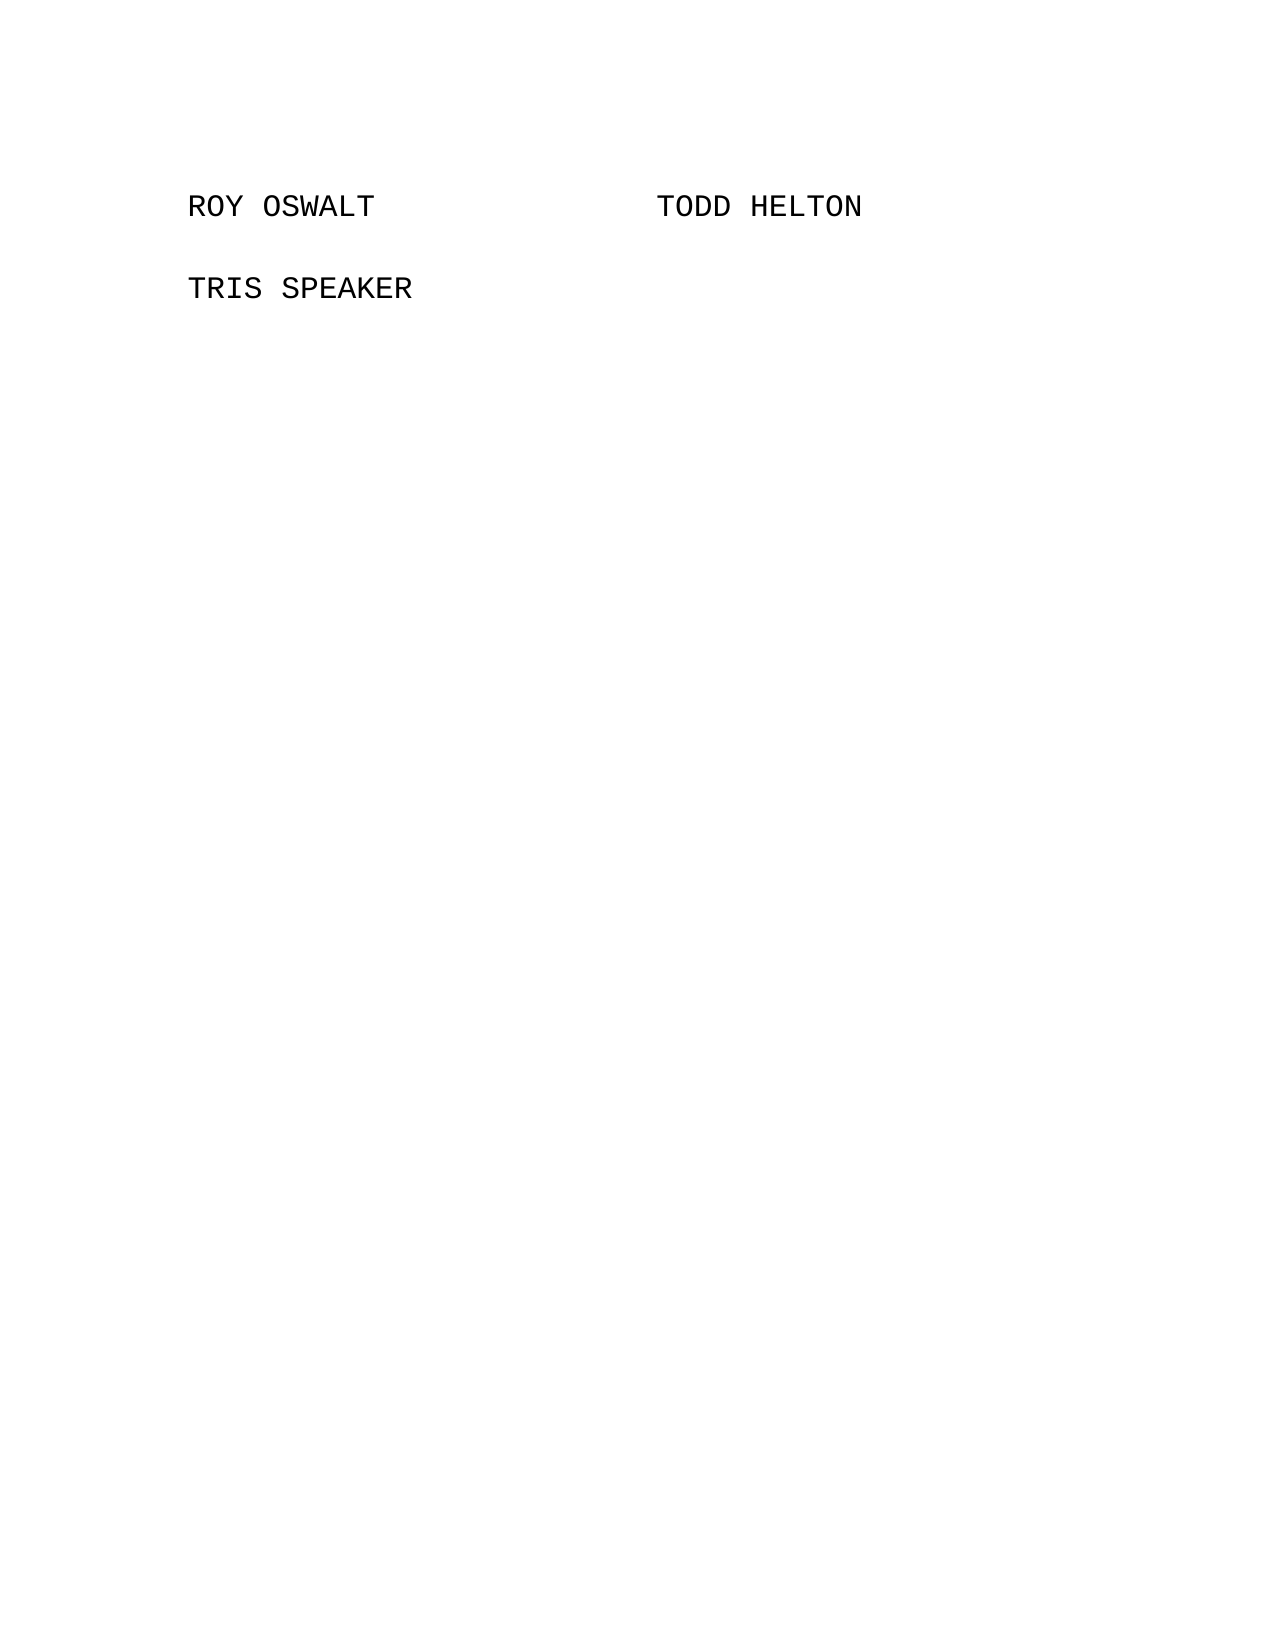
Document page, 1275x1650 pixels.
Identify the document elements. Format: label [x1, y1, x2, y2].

text [187, 150, 1087, 308]
